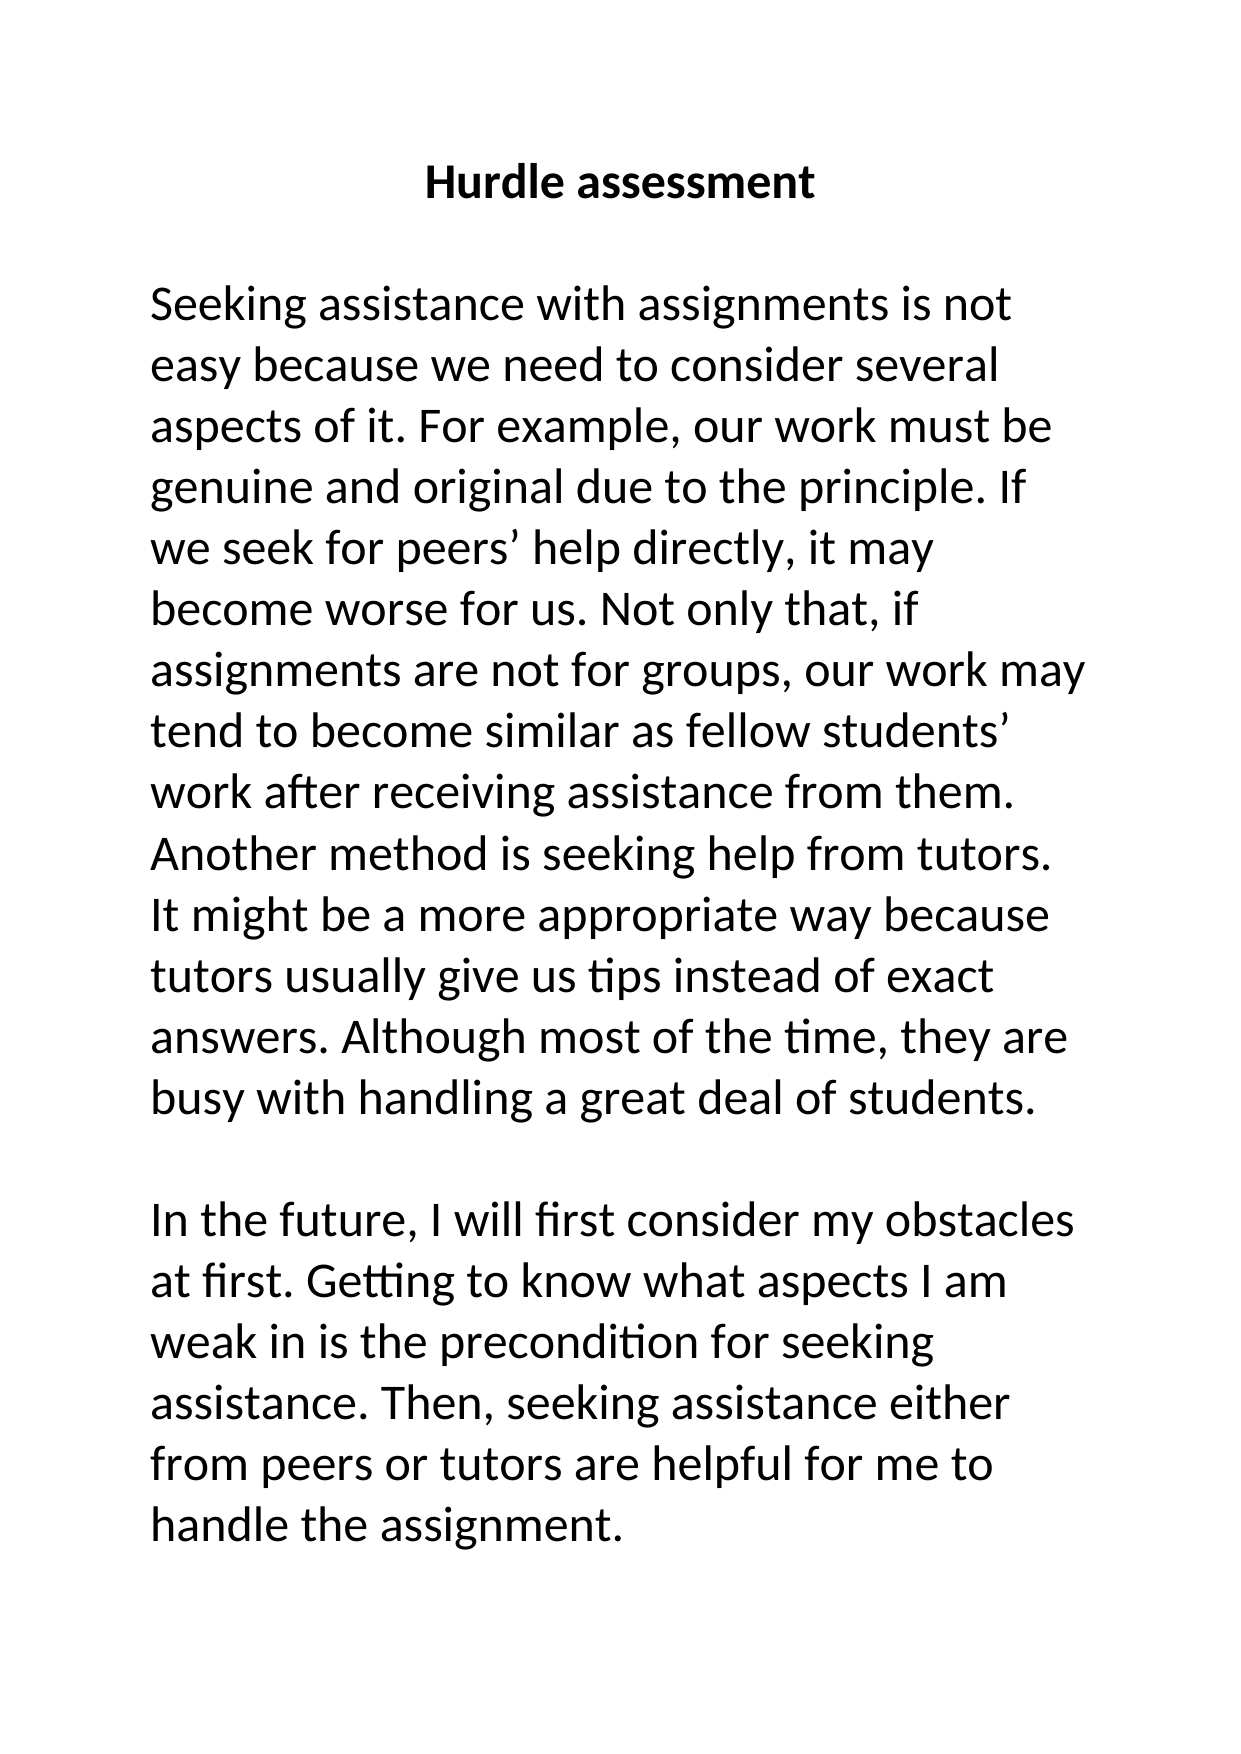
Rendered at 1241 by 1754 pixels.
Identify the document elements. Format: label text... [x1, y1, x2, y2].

text Hurdle assessment [150, 150, 1090, 211]
text Seeking assistance with assignments is not easy because we need to consider several aspects of it. For example, our work must be genuine and original due to the principle. If we seek for peers’ help directly, it may become worse for us. Not only that, if assignments are not for groups, our work may tend to become similar as fellow students’ work after receiving assistance from them. Another method is seeking help from tutors. It might be a more appropriate way because tutors usually give us tips instead of exact answers. Although most of the time, they are busy with handling a great deal of students. [150, 272, 1090, 1127]
text In the future, I will first consider my obstacles at first. Getting to know what aspects I am weak in is the precondition for seeking assistance. Then, seeking assistance either from peers or tutors are helpful for me to handle the assignment. [150, 1188, 1090, 1554]
